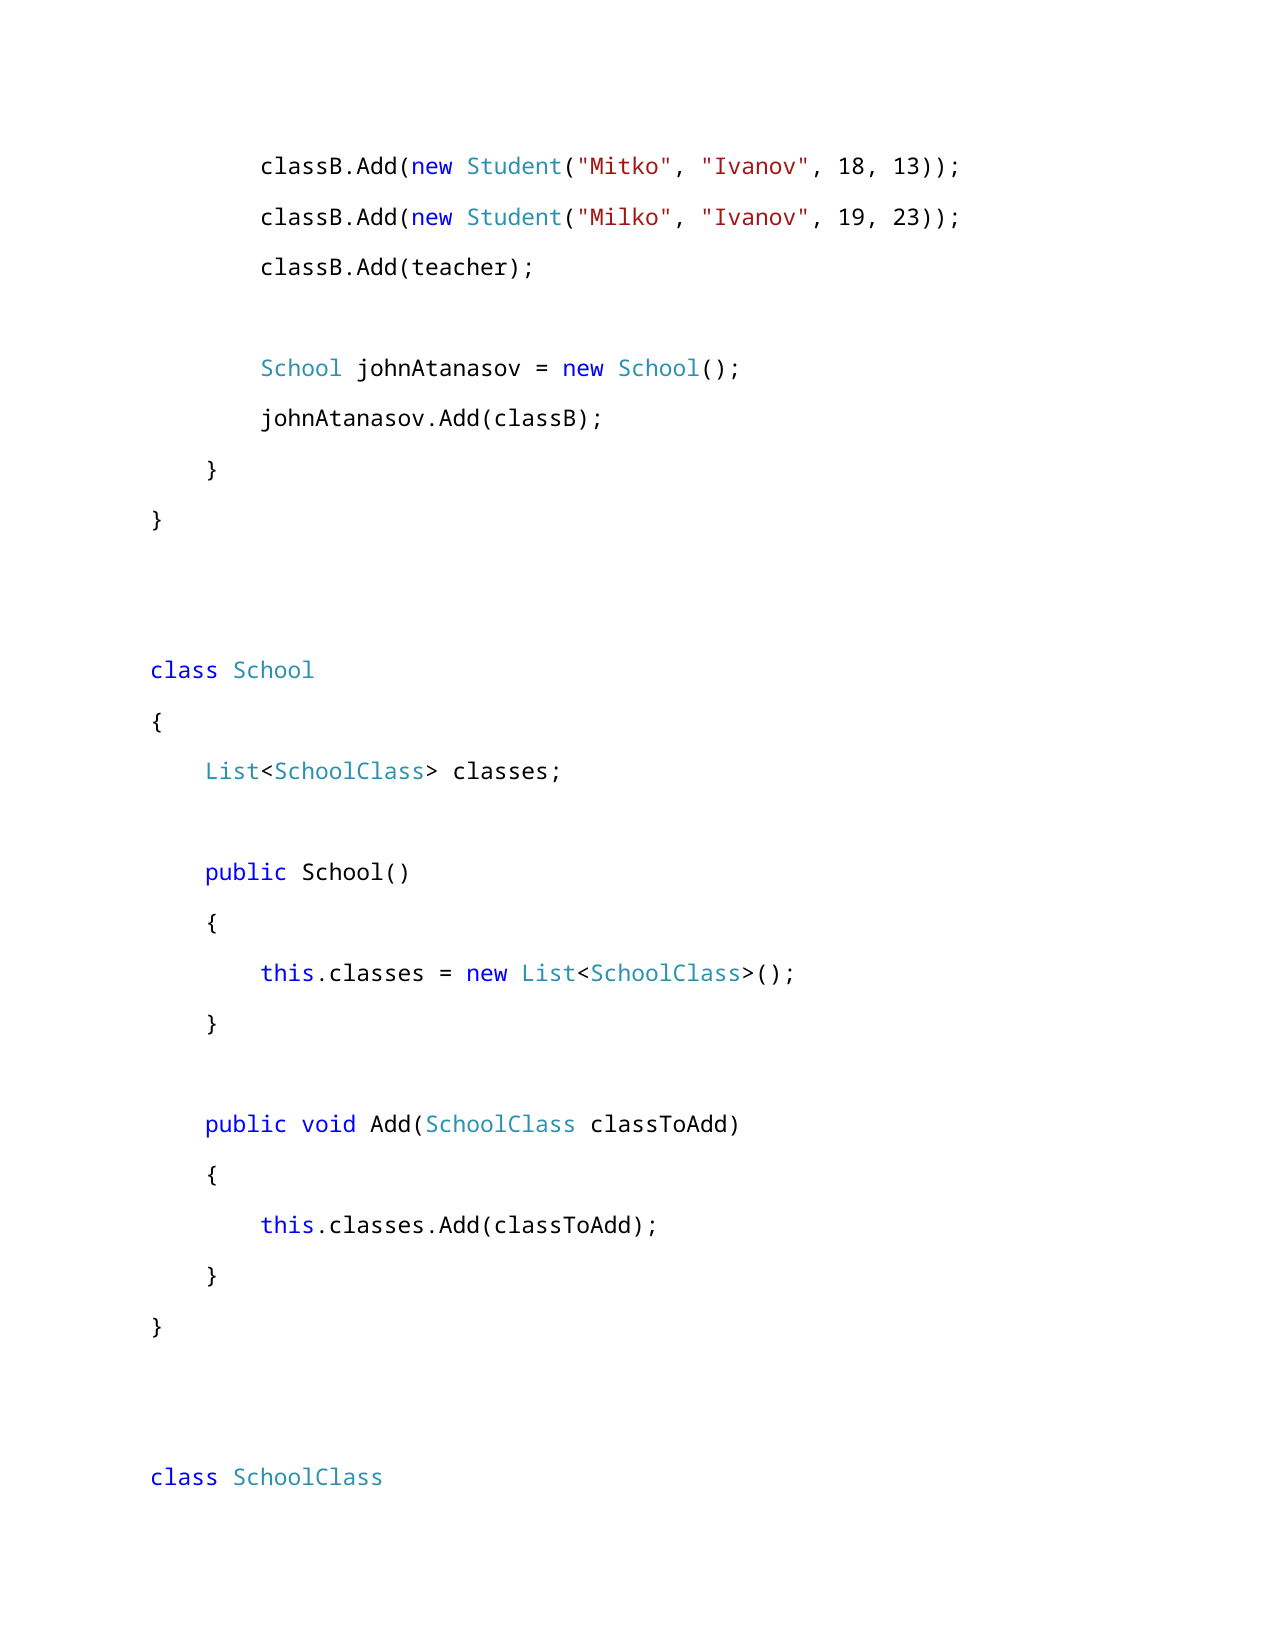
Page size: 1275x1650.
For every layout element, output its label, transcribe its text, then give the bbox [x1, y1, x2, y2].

text School johnAtanasov = new School(); [150, 352, 1125, 383]
text classB.Add(new Student("Milko", "Ivanov", 19, 23)); [150, 200, 1125, 232]
text johnAtanasov.Add(classB); [150, 402, 1125, 433]
text classB.Add(new Student("Mitko", "Ivanov", 18, 13)); [150, 150, 1125, 181]
text public School() [150, 856, 1125, 887]
text class SchoolClass [150, 1461, 1125, 1492]
text } [150, 1309, 1125, 1341]
text } [150, 1259, 1125, 1290]
text { [150, 704, 1125, 736]
text public void Add(SchoolClass classToAdd) [150, 1108, 1125, 1139]
text } [150, 452, 1125, 484]
text { [150, 1158, 1125, 1189]
text List<SchoolClass> classes; [150, 755, 1125, 786]
text this.classes = new List<SchoolClass>(); [150, 957, 1125, 988]
text this.classes.Add(classToAdd); [150, 1209, 1125, 1240]
text classB.Add(teacher); [150, 251, 1125, 282]
text } [150, 503, 1125, 534]
text class School [150, 654, 1125, 685]
text { [150, 906, 1125, 937]
text } [150, 1007, 1125, 1038]
